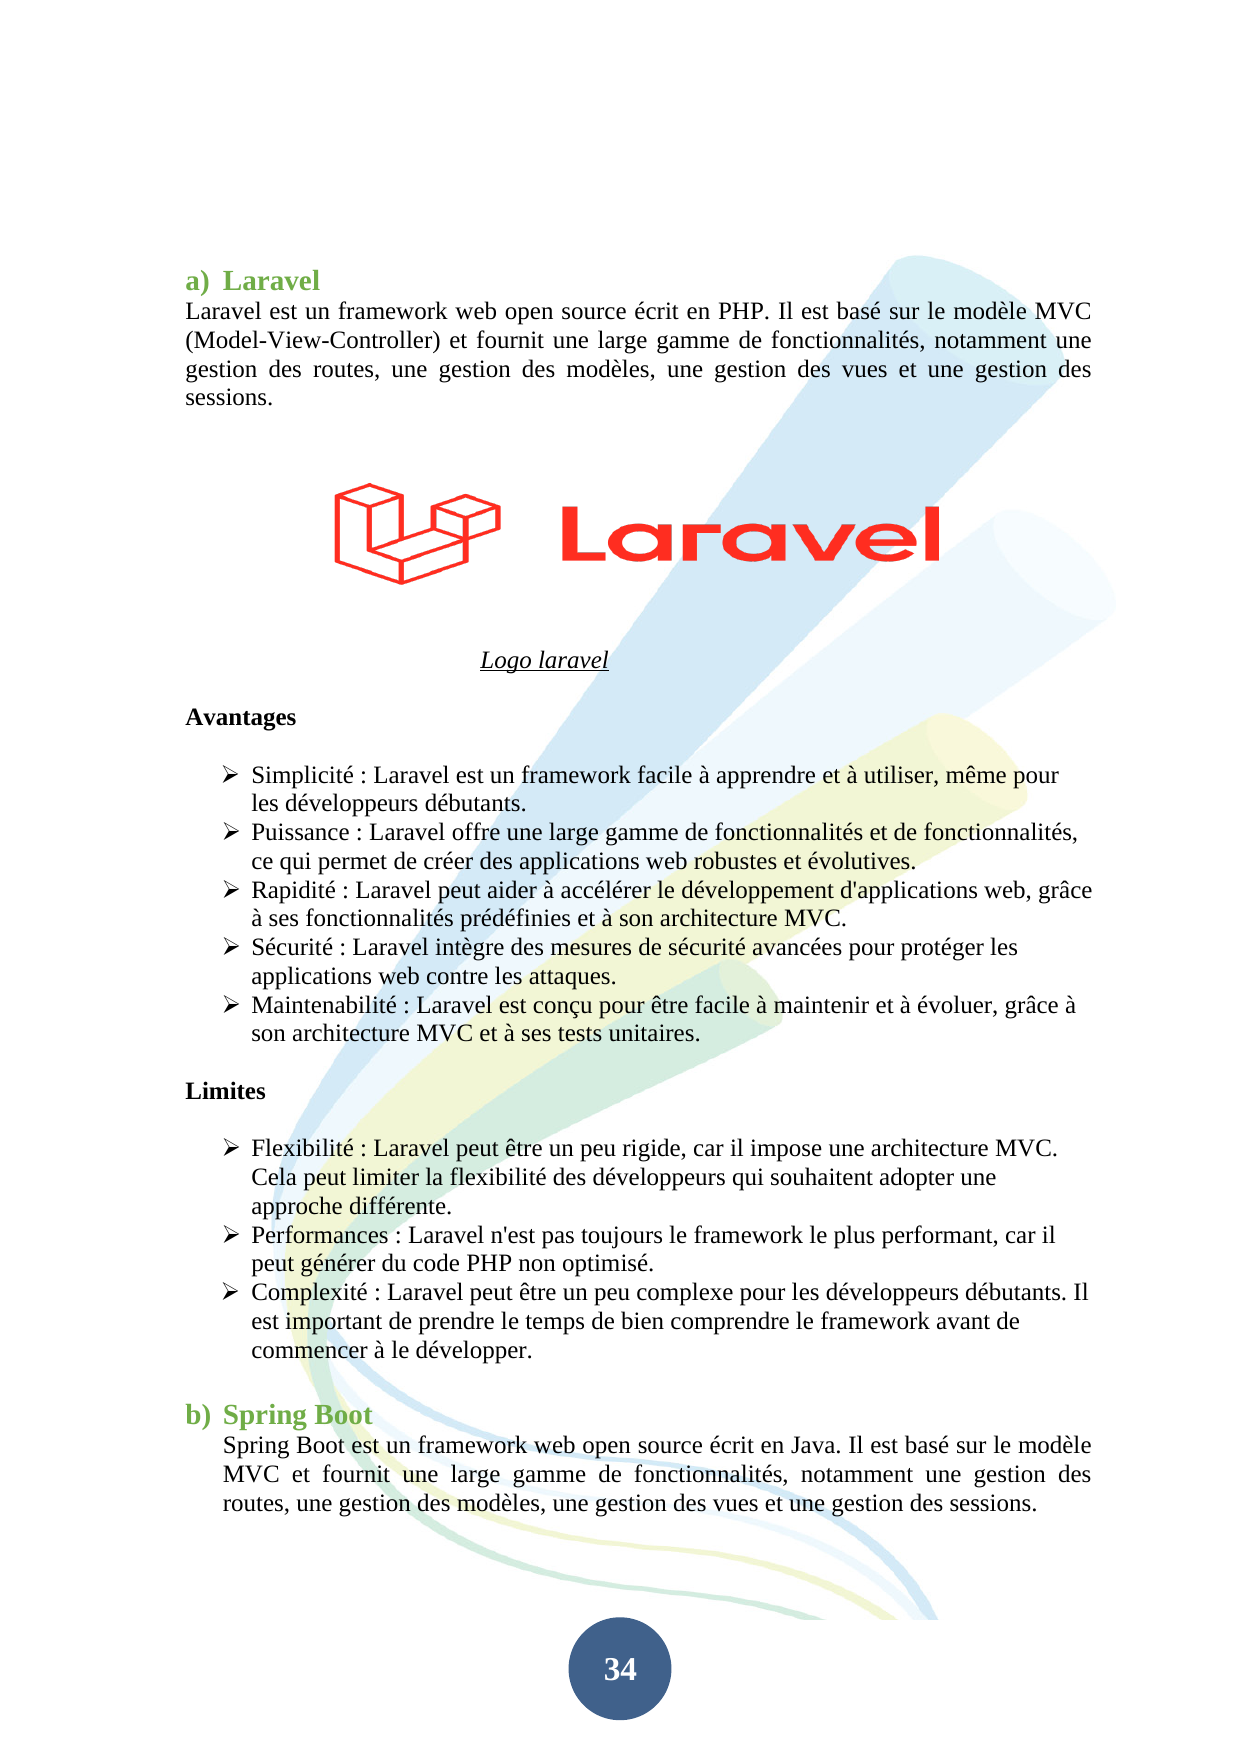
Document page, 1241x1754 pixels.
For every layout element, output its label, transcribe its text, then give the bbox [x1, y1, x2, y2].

list Puissance : Laravel offre une large gamme de fonctionnalités et de fonctionnalités, ce qui permet de créer des applications web robustes et évolutives. [221, 817, 1093, 875]
picture [71, 161, 1219, 1620]
list Complexité : Laravel peut être un peu complexe pour les développeurs débutants. Il est important de prendre le temps de bien comprendre le framework avant de commencer à le développer. [220, 1277, 1093, 1363]
text Logo laravel [444, 645, 1093, 673]
text Spring Boot est un framework web open source écrit en Java. Il est basé sur le modèle MVC et fournit une large gamme de fonctionnalités, notamment une gestion des routes, une gestion des modèles, une gestion des vues et une gestion des sessions. [223, 1431, 1093, 1517]
list Flexibilité : Laravel peut être un peu rigide, car il impose une architecture MVC. Cela peut limiter la flexibilité des développeurs qui souhaitent adopter une approche différente. [221, 1133, 1093, 1220]
list Sécurité : Laravel intègre des mesures de sécurité avancées pour protéger les applications web contre les attaques. [221, 932, 1093, 990]
list Rapidité : Laravel peut aider à accélérer le développement d'applications web, grâce à ses fonctionnalités prédéfinies et à son architecture MVC. [221, 875, 1093, 932]
list Simplicité : Laravel est un framework facile à apprendre et à utiliser, même pour les développeurs débutants. [220, 760, 1093, 817]
text Laravel est un framework web open source écrit en PHP. Il est basé sur le modèle MVC (Model-View-Controller) et fournit une large gamme de fonctionnalités, notamment une gestion des routes, une gestion des modèles, une gestion des vues et une gestion des sessions. [185, 296, 1093, 411]
text Avantages [185, 702, 1093, 731]
list Laravel [185, 263, 1093, 296]
list Performances : Laravel n'est pas toujours le framework le plus performant, car il peut générer du code PHP non optimisé. [221, 1220, 1093, 1277]
list Maintenabilité : Laravel est conçu pour être facile à maintenir et à évoluer, grâce à son architecture MVC et à ses tests unitaires. [221, 990, 1093, 1047]
text Limites [185, 1076, 1093, 1105]
list Spring Boot [185, 1397, 1093, 1431]
